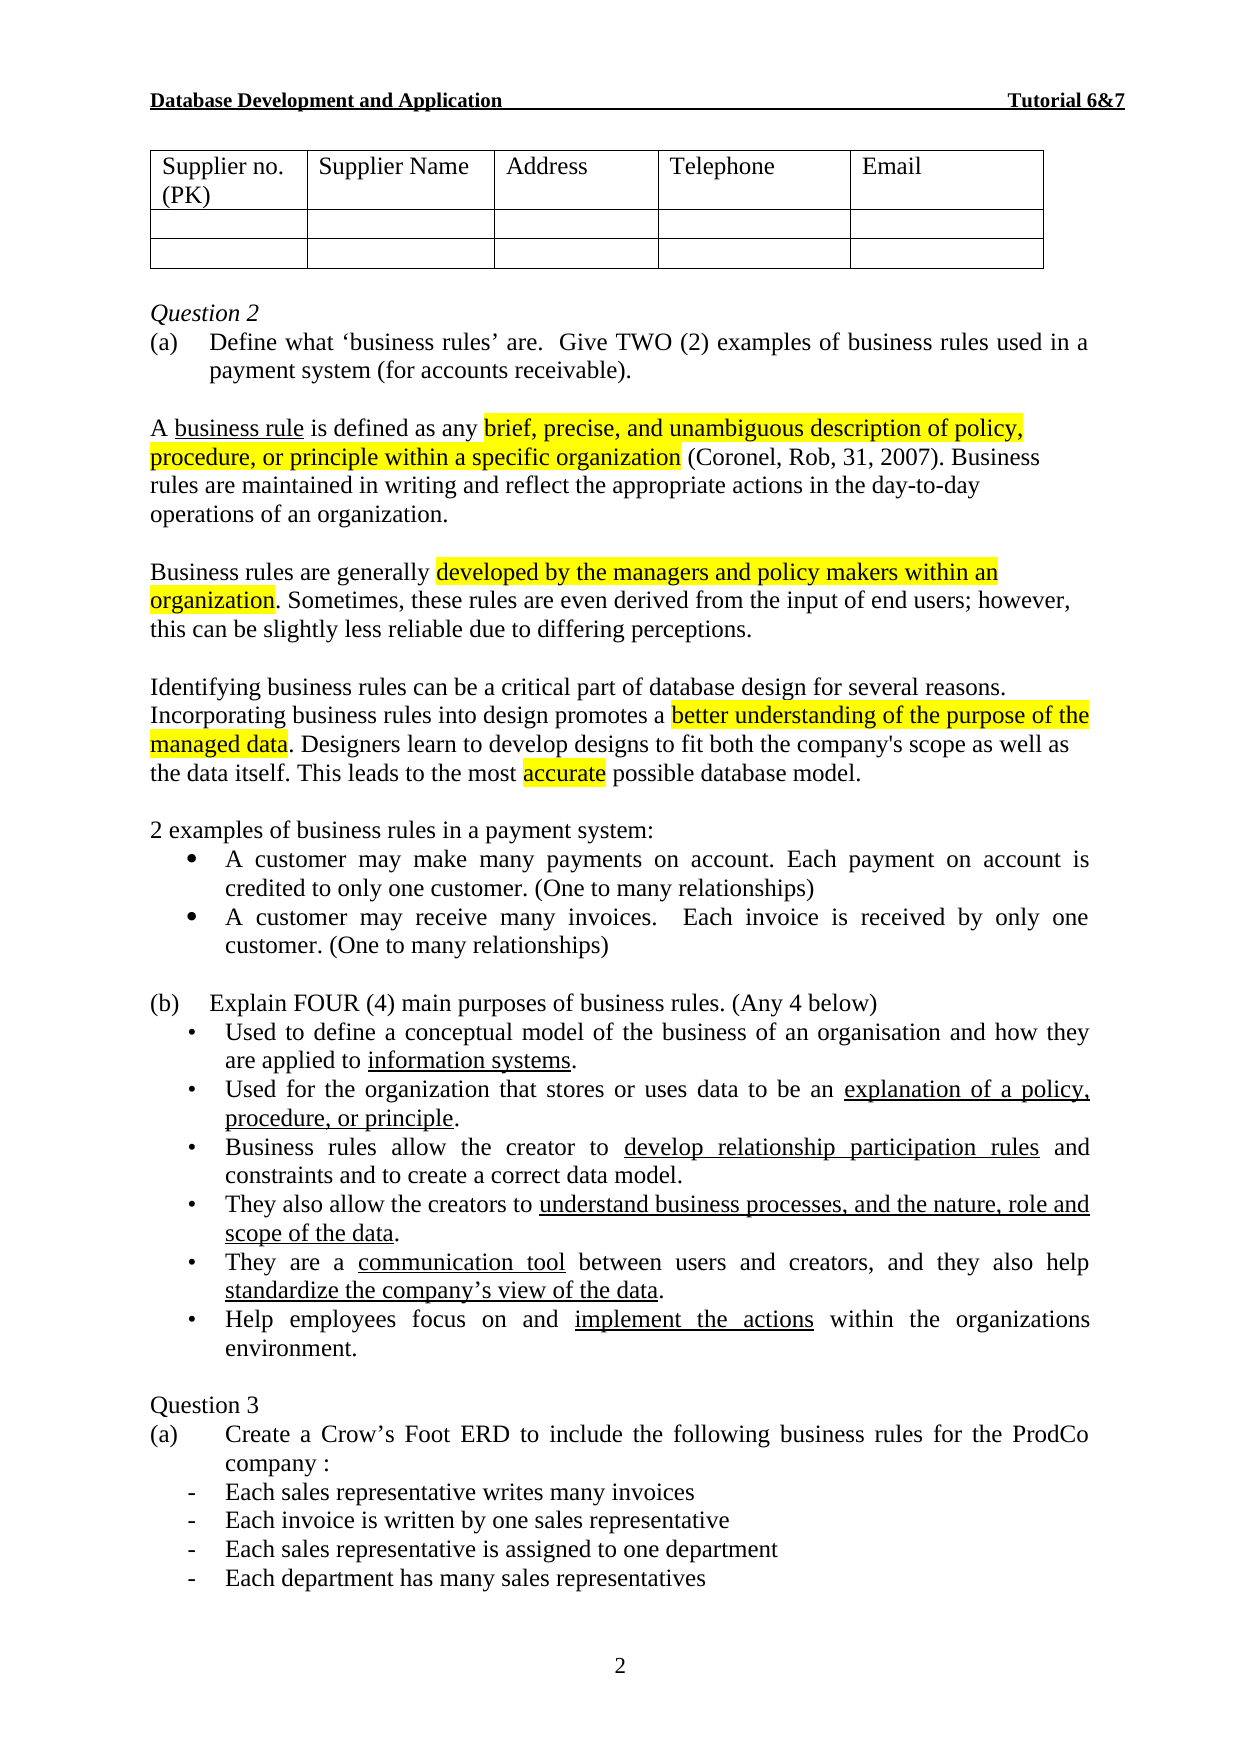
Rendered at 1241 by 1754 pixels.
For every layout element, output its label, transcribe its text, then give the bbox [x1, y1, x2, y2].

table_cell [851, 239, 1043, 268]
table_cell [659, 239, 850, 268]
list Each sales representative is assigned to one department [187, 1534, 1090, 1563]
list Create a Crow’s Foot ERD to include the following business rules for the ProdCo company : [150, 1419, 1090, 1477]
list A customer may receive many invoices. Each invoice is received by only one customer. (One to many relationships) [187, 902, 1090, 959]
list Explain FOUR (4) main purposes of business rules. (Any 4 below) [150, 988, 1090, 1017]
list Each sales representative writes many invoices [187, 1477, 1090, 1505]
table_header Telephone [659, 151, 850, 208]
list Each department has many sales representatives [187, 1563, 1090, 1592]
list Used to define a conceptual model of the business of an organisation and how they are applied to information systems. [187, 1017, 1090, 1074]
list A customer may make many payments on account. Each payment on account is credited to only one customer. (One to many relationships) [187, 844, 1090, 902]
table_cell [308, 239, 494, 268]
table_header Email [851, 151, 1043, 208]
list Used for the organization that stores or uses data to be an explanation of a policy, procedure, or principle. [187, 1074, 1090, 1132]
list Each invoice is written by one sales representative [187, 1505, 1090, 1534]
list Help employees focus on and implement the actions within the organizations environment. [187, 1304, 1090, 1362]
text A business rule is defined as any brief, precise, and unambiguous description of policy, procedure, or principle within a specific organization (Coronel, Rob, 31, 2007). Business rules are maintained in writing and reflect the appropriate actions in the day-to-day operations of an organization. Business rules are generally developed by the managers and policy makers within an organization. Sometimes, these rules are even derived from the input of end users; however, this can be slightly less reliable due to differing perceptions. Identifying business rules can be a critical part of database design for several reasons. Incorporating business rules into design promotes a better understanding of the purpose of the managed data. Designers learn to develop designs to fit both the company's scope as well as the data itself. This leads to the most accurate possible database model. [150, 413, 1090, 787]
subtitle Question 3 [150, 1390, 1090, 1419]
text 2 examples of business rules in a payment system: [150, 815, 1090, 844]
table_cell [151, 239, 307, 268]
table_cell [495, 210, 658, 238]
list They also allow the creators to understand business processes, and the nature, role and scope of the data. [187, 1189, 1090, 1247]
table_header Supplier no. (PK) [151, 151, 307, 208]
table_cell [151, 210, 307, 238]
table_cell [659, 210, 850, 238]
table_cell [495, 239, 658, 268]
table_cell [851, 210, 1043, 238]
subtitle Question 2 [150, 298, 1090, 327]
list Business rules allow the creator to develop relationship participation rules and constraints and to create a correct data model. [187, 1132, 1090, 1189]
table_header Address [495, 151, 658, 208]
table_header Supplier Name [308, 151, 494, 208]
list Define what ‘business rules’ are. Give TWO (2) examples of business rules used in a payment system (for accounts receivable). [150, 327, 1090, 384]
table_cell [308, 210, 494, 238]
list They are a communication tool between users and creators, and they also help standardize the company’s view of the data. [187, 1247, 1090, 1304]
